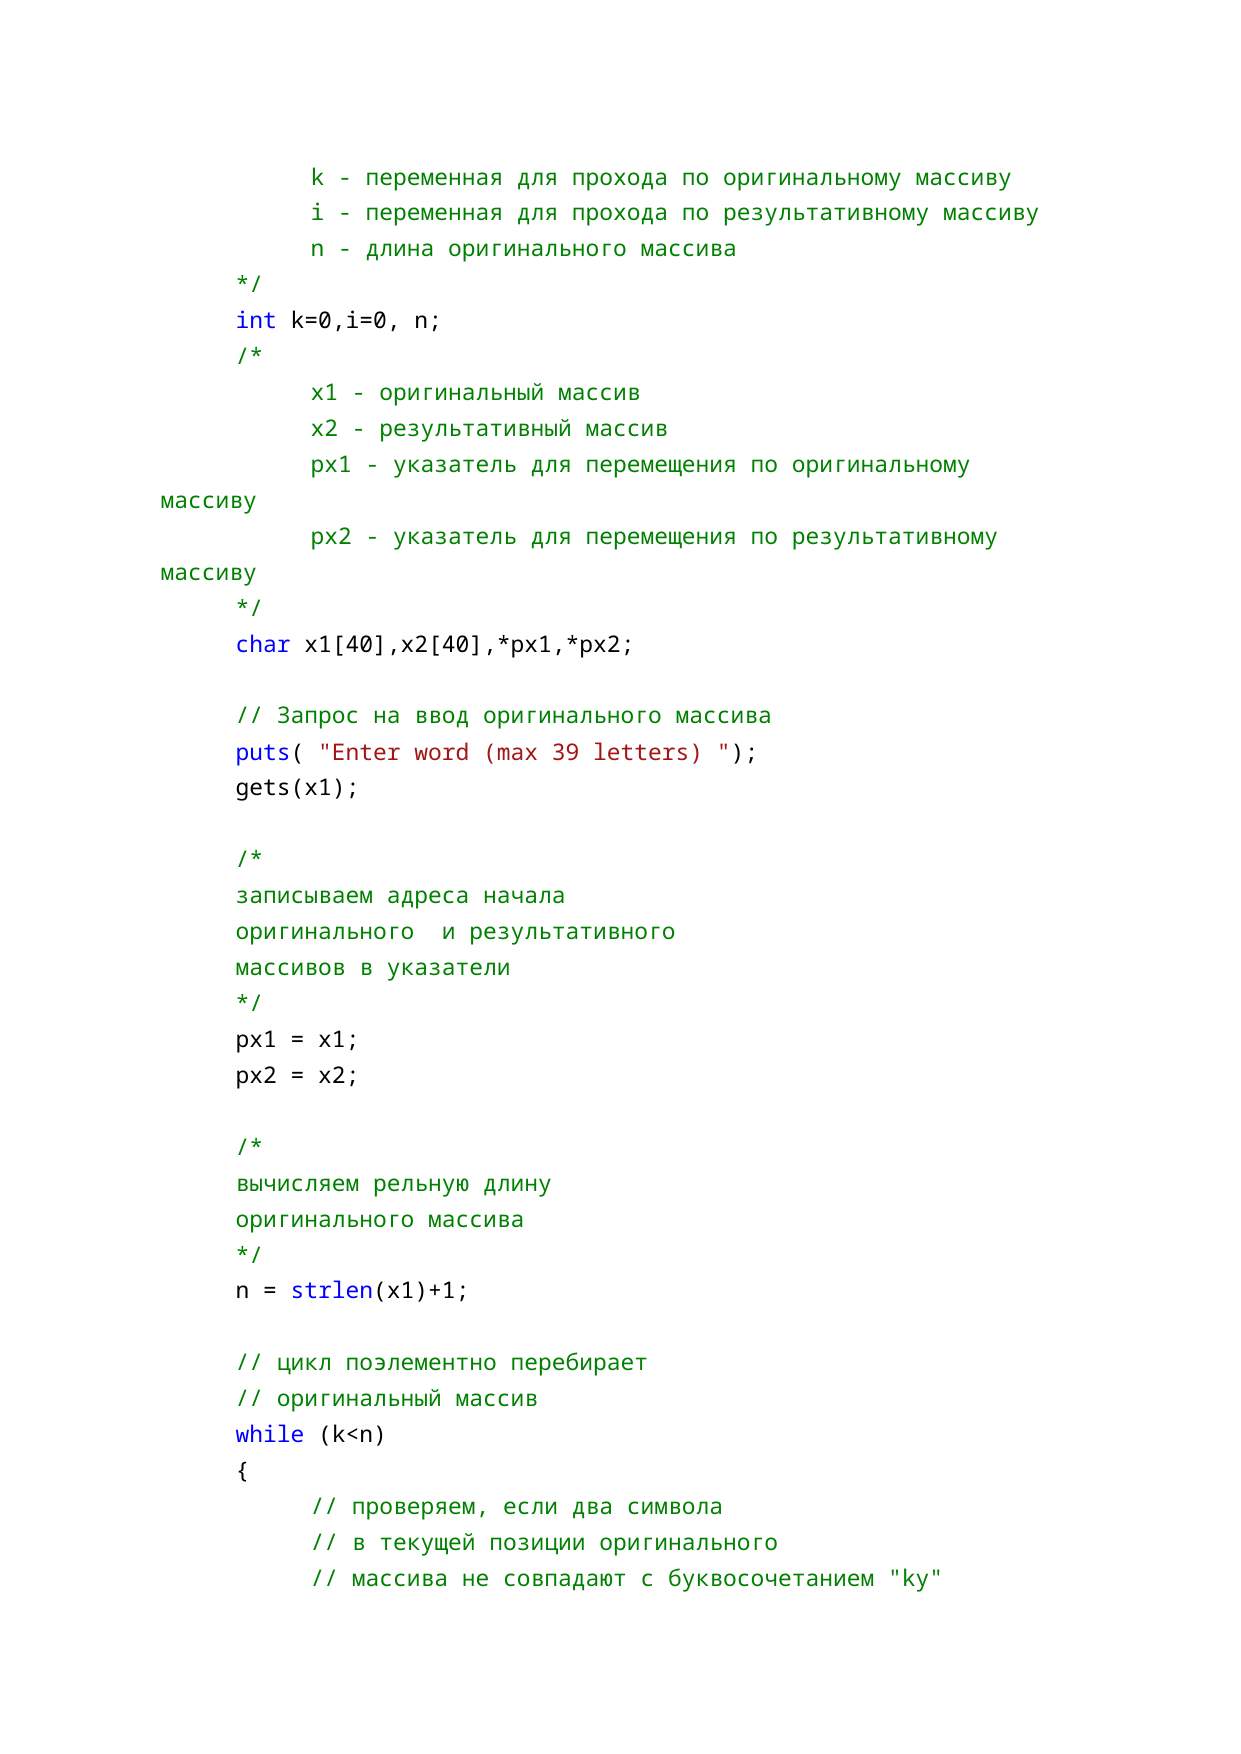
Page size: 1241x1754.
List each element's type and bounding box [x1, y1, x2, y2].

table_header [150, 150, 1091, 1604]
